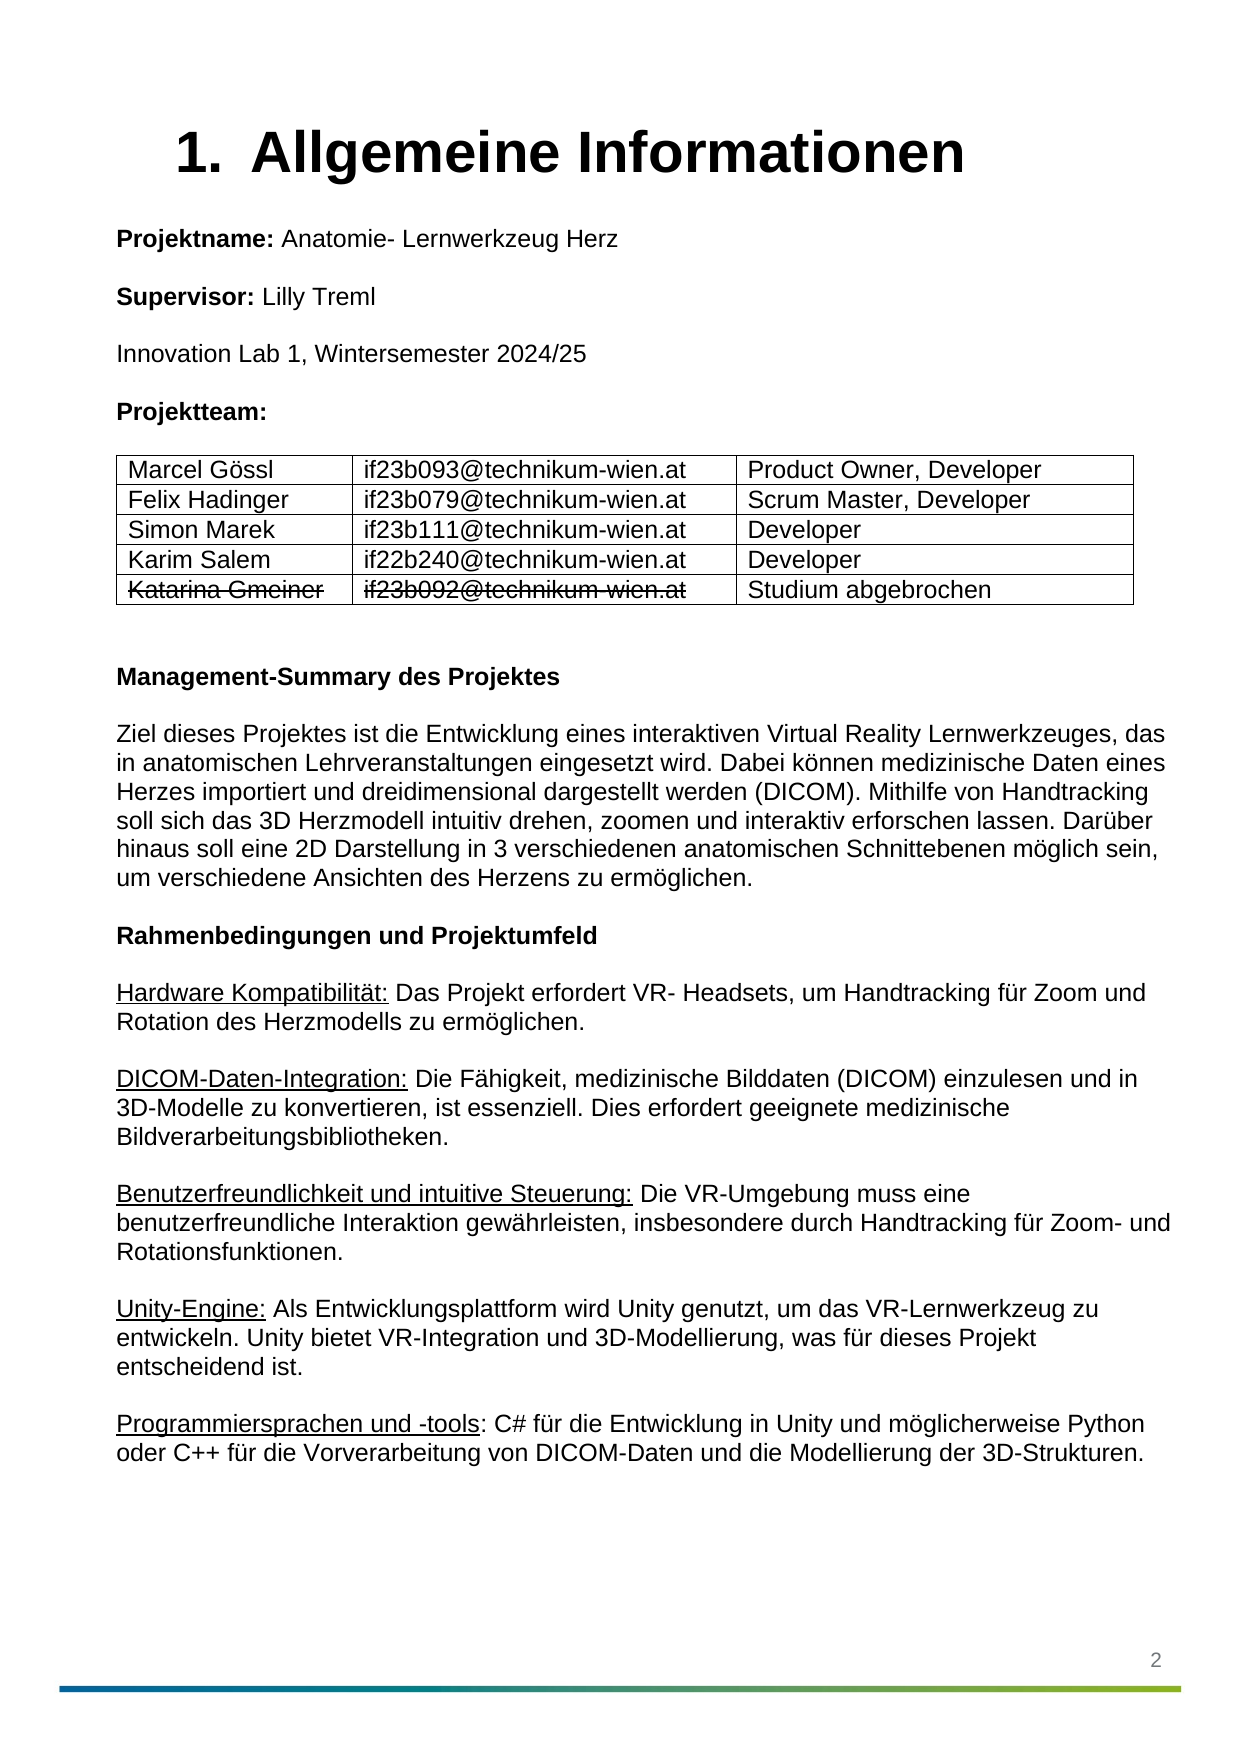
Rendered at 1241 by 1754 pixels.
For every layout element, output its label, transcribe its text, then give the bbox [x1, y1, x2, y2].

table_cell Developer [737, 515, 1133, 544]
text Projektname: Anatomie- Lernwerkzeug Herz [116, 224, 1178, 253]
text Programmiersprachen und -tools: C# für die Entwicklung in Unity und möglicherweise Python oder C++ für die Vorverarbeitung von DICOM-Daten und die Modellierung der 3D-Strukturen. [116, 1409, 1178, 1467]
table_cell Katarina Gmeiner [117, 575, 352, 603]
table_header Product Owner, Developer [737, 456, 1133, 484]
text Rahmenbedingungen und Projektumfeld [116, 921, 1178, 949]
table_cell Developer [737, 545, 1133, 574]
table_cell if23b092@technikum-wien.at [353, 575, 736, 603]
table_header Marcel Gössl [117, 456, 352, 484]
table_cell Felix Hadinger [117, 485, 352, 514]
text Hardware Kompatibilität: Das Projekt erfordert VR- Headsets, um Handtracking für Zoom und Rotation des Herzmodells zu ermöglichen. [116, 978, 1178, 1036]
table_cell Studium abgebrochen [737, 575, 1133, 603]
list Allgemeine Informationen [175, 118, 1178, 185]
text Innovation Lab 1, Wintersemester 2024/25 [116, 339, 1178, 368]
table_cell Karim Salem [117, 545, 352, 574]
table_cell if23b111@technikum-wien.at [353, 515, 736, 544]
text Benutzerfreundlichkeit und intuitive Steuerung: Die VR-Umgebung muss eine benutzerfreundliche Interaktion gewährleisten, insbesondere durch Handtracking für Zoom- und Rotationsfunktionen. [116, 1179, 1178, 1266]
table_cell Simon Marek [117, 515, 352, 544]
table_cell if23b079@technikum-wien.at [353, 485, 736, 514]
text Supervisor: Lilly Treml [116, 282, 1178, 311]
table_header if23b093@technikum-wien.at [353, 456, 736, 484]
table_cell Scrum Master, Developer [737, 485, 1133, 514]
text DICOM-Daten-Integration: Die Fähigkeit, medizinische Bilddaten (DICOM) einzulesen und in 3D-Modelle zu konvertieren, ist essenziell. Dies erfordert geeignete medizinische Bildverarbeitungsbibliotheken. [116, 1064, 1178, 1151]
picture [0, 1680, 1240, 1752]
table_cell if22b240@technikum-wien.at [353, 545, 736, 574]
text Unity-Engine: Als Entwicklungsplattform wird Unity genutzt, um das VR-Lernwerkzeug zu entwickeln. Unity bietet VR-Integration und 3D-Modellierung, was für dieses Projekt entscheidend ist. [116, 1294, 1178, 1381]
text Ziel dieses Projektes ist die Entwicklung eines interaktiven Virtual Reality Lernwerkzeuges, das in anatomischen Lehrveranstaltungen eingesetzt wird. Dabei können medizinische Daten eines Herzes importiert und dreidimensional dargestellt werden (DICOM). Mithilfe von Handtracking soll sich das 3D Herzmodell intuitiv drehen, zoomen und interaktiv erforschen lassen. Darüber hinaus soll eine 2D Darstellung in 3 verschiedenen anatomischen Schnittebenen möglich sein, um verschiedene Ansichten des Herzens zu ermöglichen. [116, 719, 1178, 892]
text Projektteam: [116, 397, 1178, 426]
text Management-Summary des Projektes [116, 662, 1178, 691]
